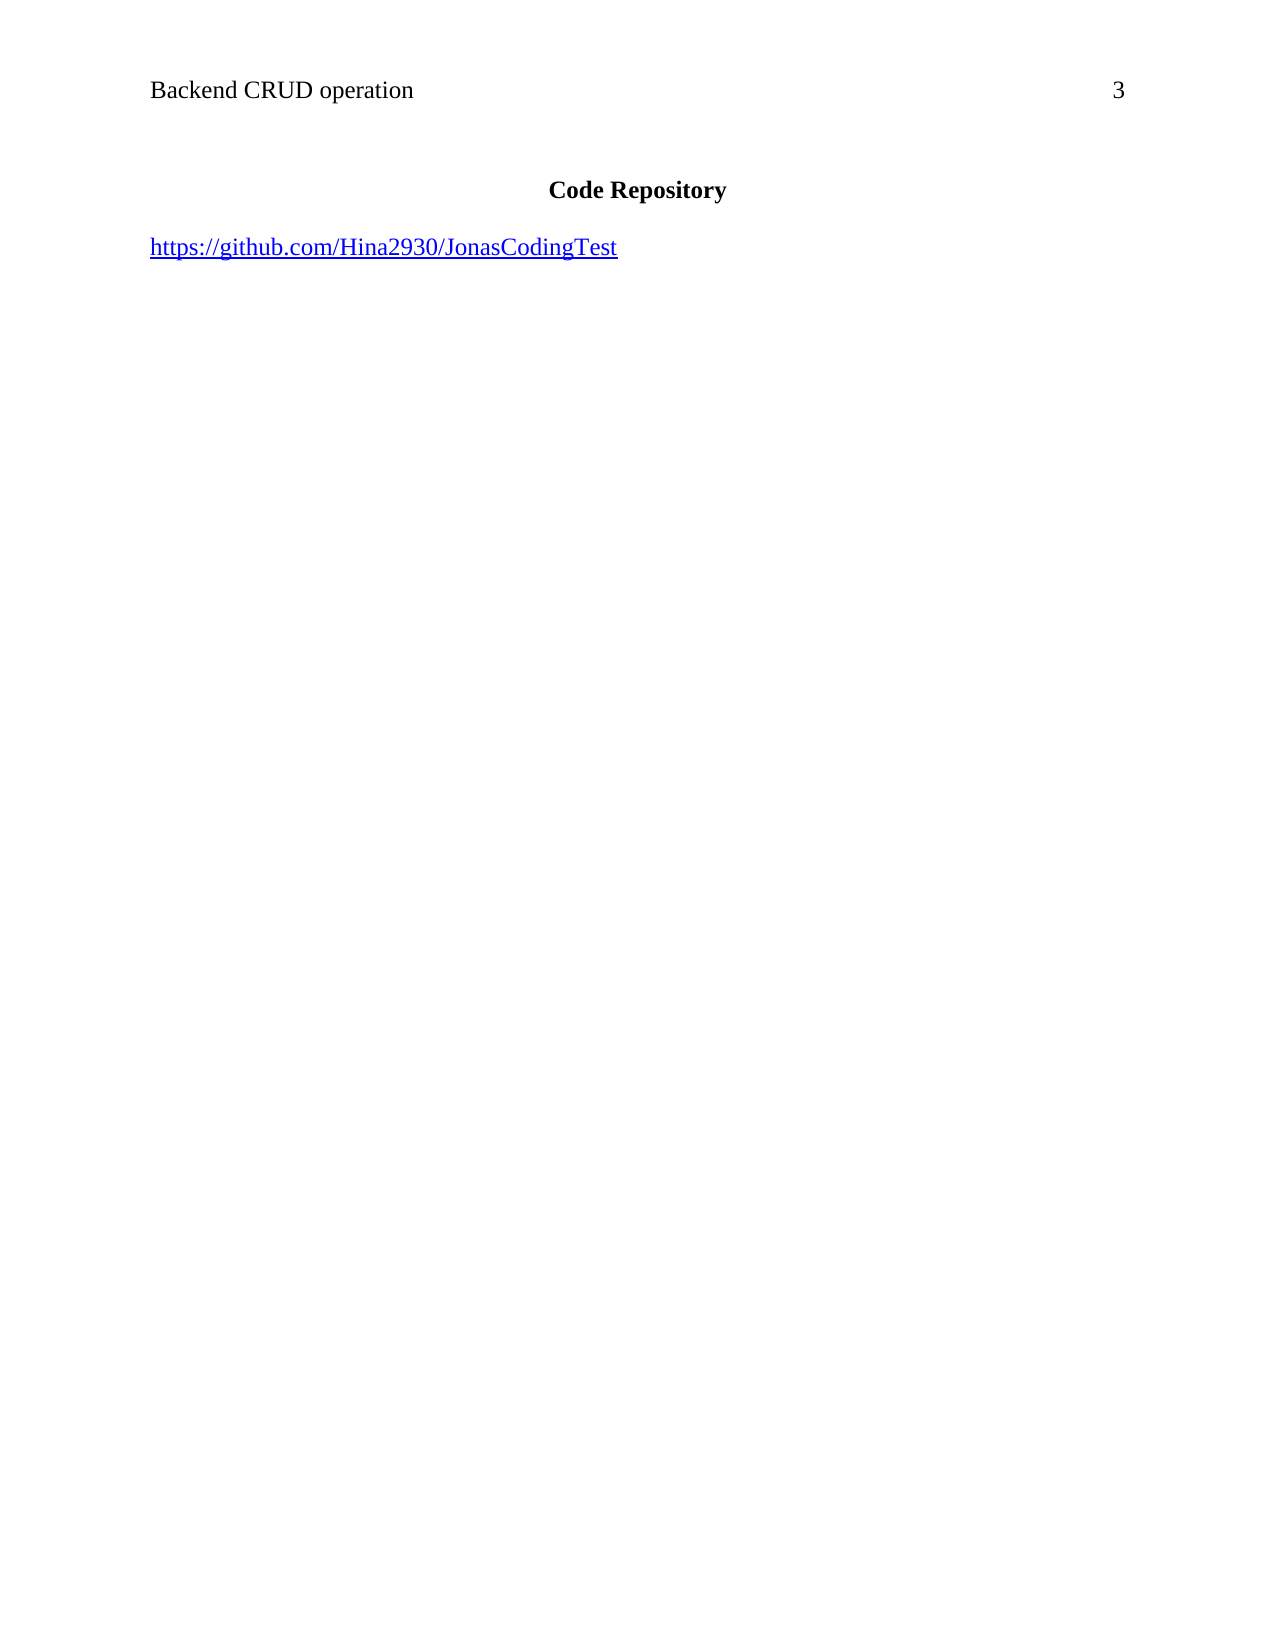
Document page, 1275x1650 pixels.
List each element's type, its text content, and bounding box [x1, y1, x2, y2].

text https://github.com/Hina2930/JonasCodingTest [150, 232, 1125, 261]
subtitle Code Repository [150, 175, 1125, 204]
